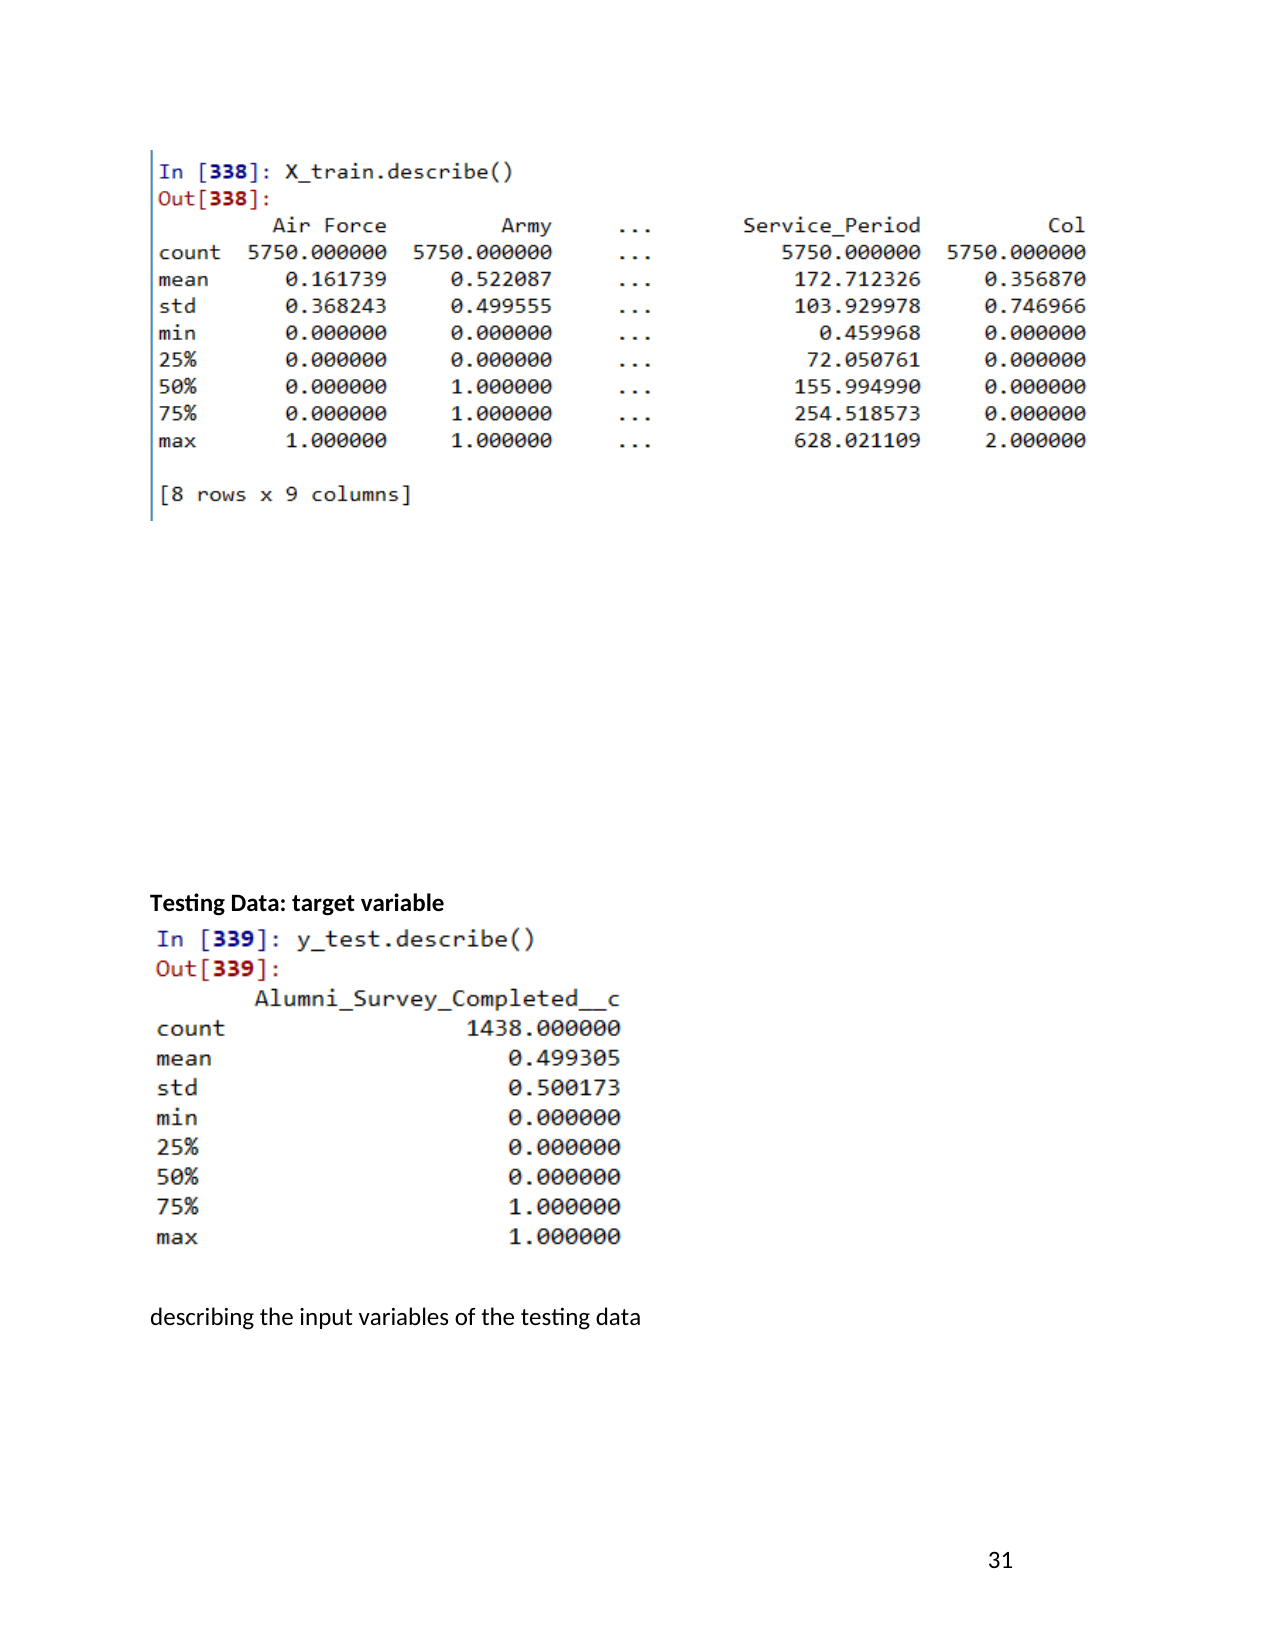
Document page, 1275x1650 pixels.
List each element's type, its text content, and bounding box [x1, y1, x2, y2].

picture [150, 917, 639, 1271]
picture [150, 150, 1125, 521]
text describing the input variables of the testing data [150, 1301, 1125, 1362]
text Testing Data: target variable [150, 887, 1125, 918]
